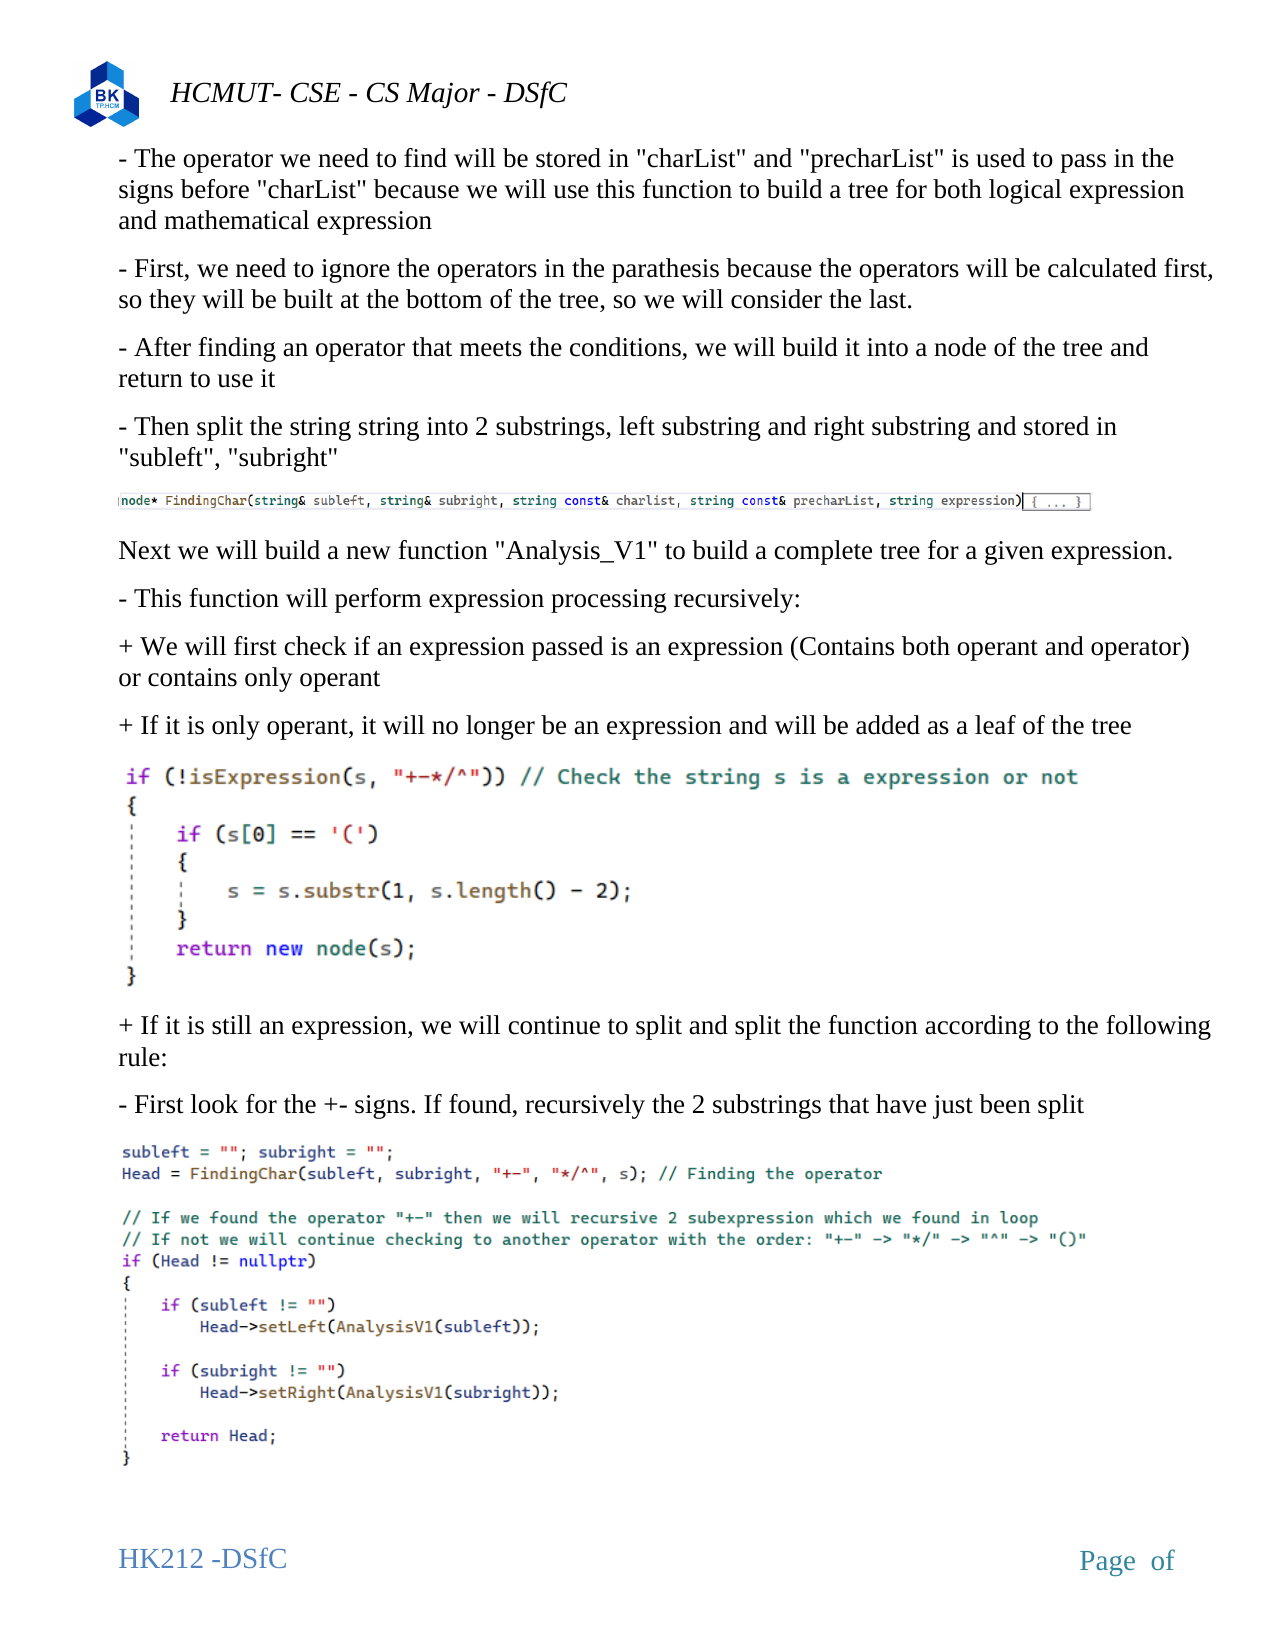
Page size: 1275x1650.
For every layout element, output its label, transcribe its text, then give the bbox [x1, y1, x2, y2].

text - This function will perform expression processing recursively: [118, 582, 1216, 613]
text + If it is only operant, it will no longer be an expression and will be added as a leaf of the tree [118, 709, 1216, 740]
text - First, we need to ignore the operators in the parathesis because the operators will be calculated first, so they will be built at the bottom of the tree, so we will consider the last. [118, 252, 1216, 314]
picture [118, 756, 1094, 993]
text - After finding an operator that meets the conditions, we will build it into a node of the tree and return to use it [118, 331, 1216, 393]
text - Then split the string string into 2 substrings, left substring and right substring and stored in "subleft", "subright" [118, 410, 1216, 472]
text - First look for the +- signs. If found, recursively the 2 substrings that have just been split [118, 1088, 1216, 1119]
text - The operator we need to find will be stored in "charList" and "precharList" is used to pass in the signs before "charList" because we will use this function to build a tree for both logical expression and mathematical expression [118, 142, 1216, 236]
picture [74, 61, 139, 127]
text + If it is still an expression, we will continue to split and split the function according to the following rule: [118, 1009, 1216, 1072]
picture [118, 1136, 1094, 1473]
text + We will first check if an expression passed is an expression (Contains both operant and operator) or contains only operant [118, 630, 1216, 692]
text Next we will build a new function "Analysis_V1" to build a complete tree for a given expression. [118, 534, 1216, 566]
picture [118, 489, 1094, 518]
